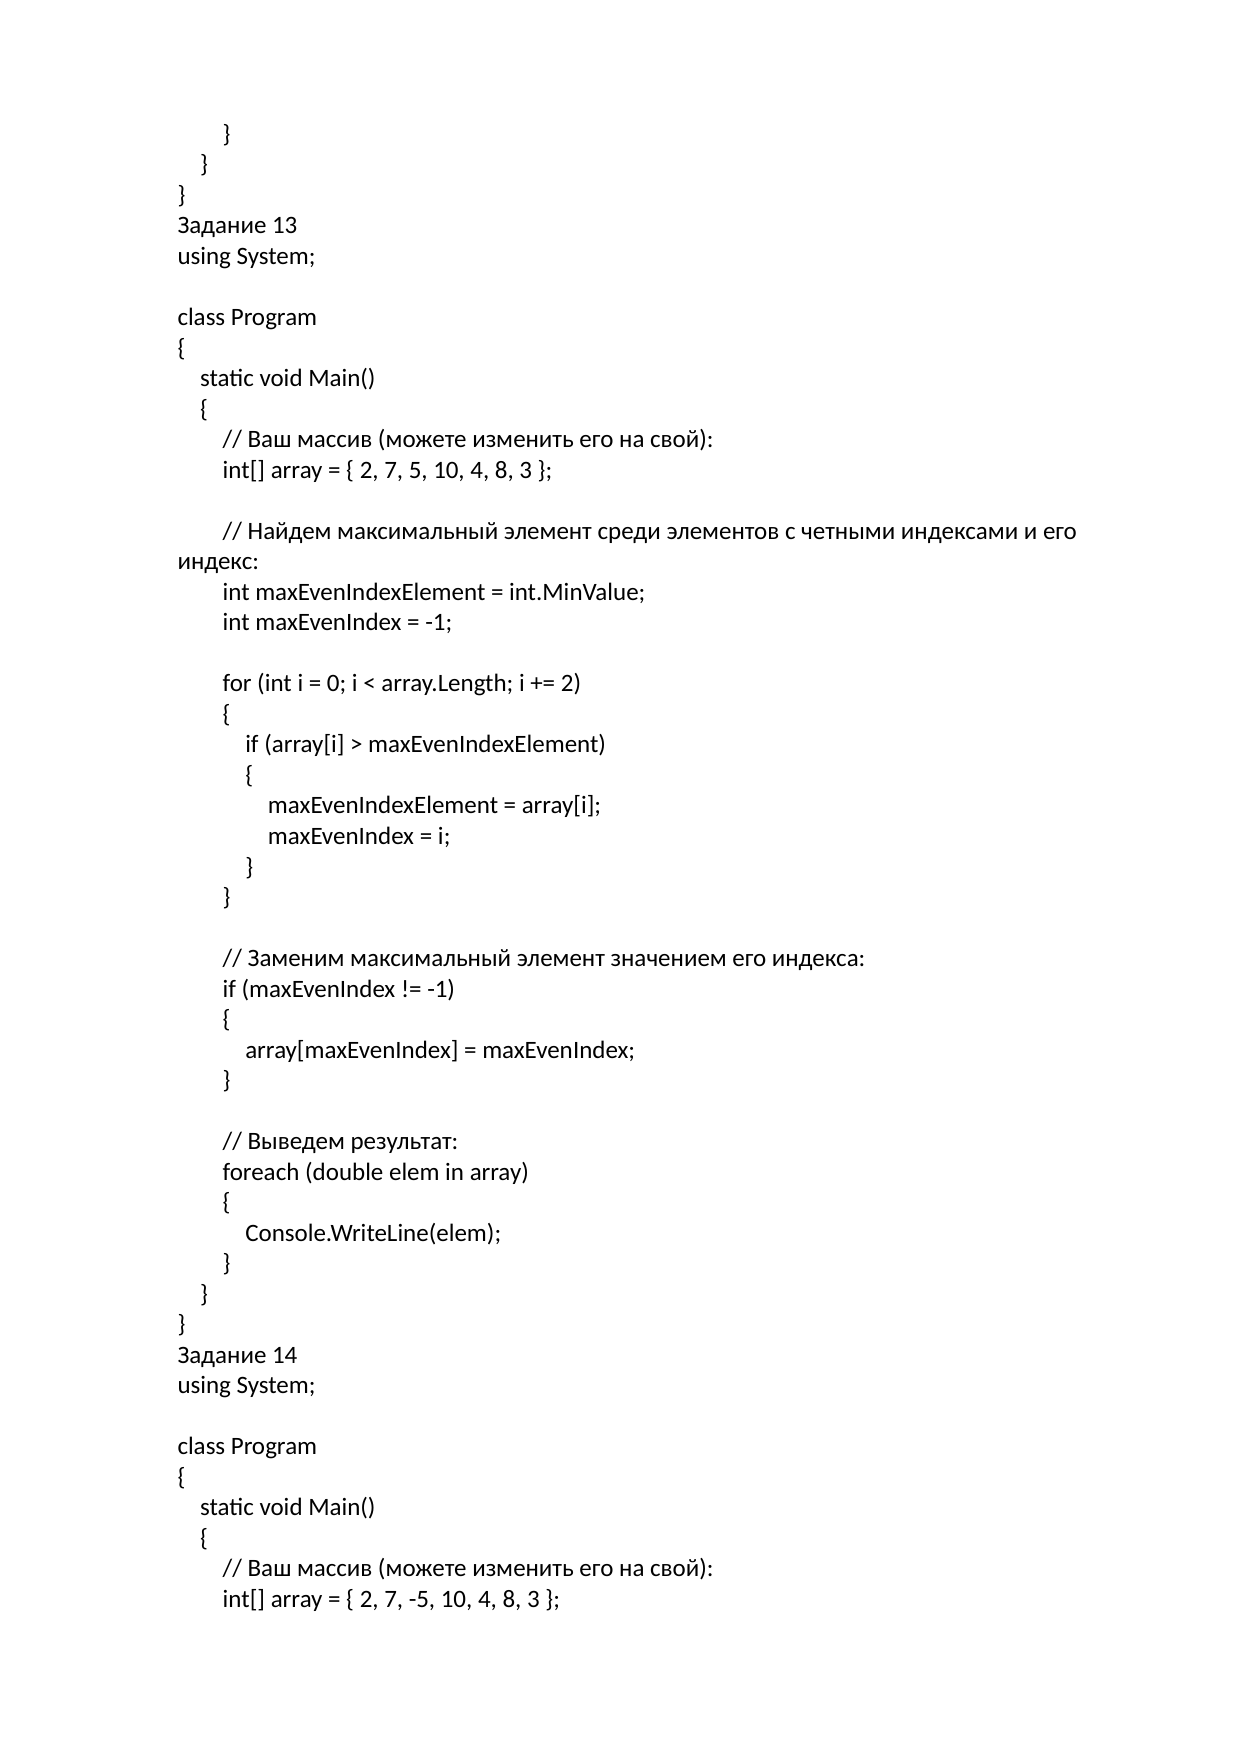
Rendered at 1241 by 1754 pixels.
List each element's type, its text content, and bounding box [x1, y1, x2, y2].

text } [177, 881, 1152, 912]
text } [177, 1247, 1152, 1278]
text { [177, 698, 1152, 728]
text { [177, 1003, 1152, 1034]
text array[maxEvenIndex] = maxEvenIndex; [177, 1034, 1152, 1064]
text // Ваш массив (можете изменить его на свой): [177, 1553, 1152, 1583]
text class Program [177, 1431, 1152, 1461]
text Console.WriteLine(elem); [177, 1217, 1152, 1247]
text } [177, 1064, 1152, 1095]
text { [177, 1186, 1152, 1217]
text { [177, 1522, 1152, 1553]
text for (int i = 0; i < array.Length; i += 2) [177, 667, 1152, 698]
text } [177, 179, 1152, 210]
text } [177, 149, 1152, 179]
text } [177, 118, 1152, 149]
text } [177, 1308, 1152, 1339]
text int maxEvenIndexElement = int.MinValue; [177, 576, 1152, 606]
text int[] array = { 2, 7, 5, 10, 4, 8, 3 }; [177, 454, 1152, 484]
text Задание 13 [177, 210, 1152, 240]
text { [177, 393, 1152, 423]
text // Выведем результат: [177, 1125, 1152, 1156]
text { [177, 1461, 1152, 1492]
text } [177, 851, 1152, 881]
text Задание 14 [177, 1339, 1152, 1369]
text static void Main() [177, 362, 1152, 393]
text foreach (double elem in array) [177, 1156, 1152, 1186]
text int maxEvenIndex = -1; [177, 606, 1152, 637]
text } [177, 1278, 1152, 1308]
text maxEvenIndex = i; [177, 820, 1152, 851]
text // Найдем максимальный элемент среди элементов с четными индексами и его индекс: [177, 515, 1152, 576]
text { [177, 332, 1152, 362]
text using System; [177, 240, 1152, 271]
text static void Main() [177, 1492, 1152, 1522]
text if (maxEvenIndex != -1) [177, 973, 1152, 1003]
text // Ваш массив (можете изменить его на свой): [177, 423, 1152, 454]
text int[] array = { 2, 7, -5, 10, 4, 8, 3 }; [177, 1583, 1152, 1614]
text // Заменим максимальный элемент значением его индекса: [177, 942, 1152, 973]
text using System; [177, 1369, 1152, 1400]
text if (array[i] > maxEvenIndexElement) [177, 728, 1152, 759]
text class Program [177, 301, 1152, 332]
text maxEvenIndexElement = array[i]; [177, 789, 1152, 820]
text { [177, 759, 1152, 789]
